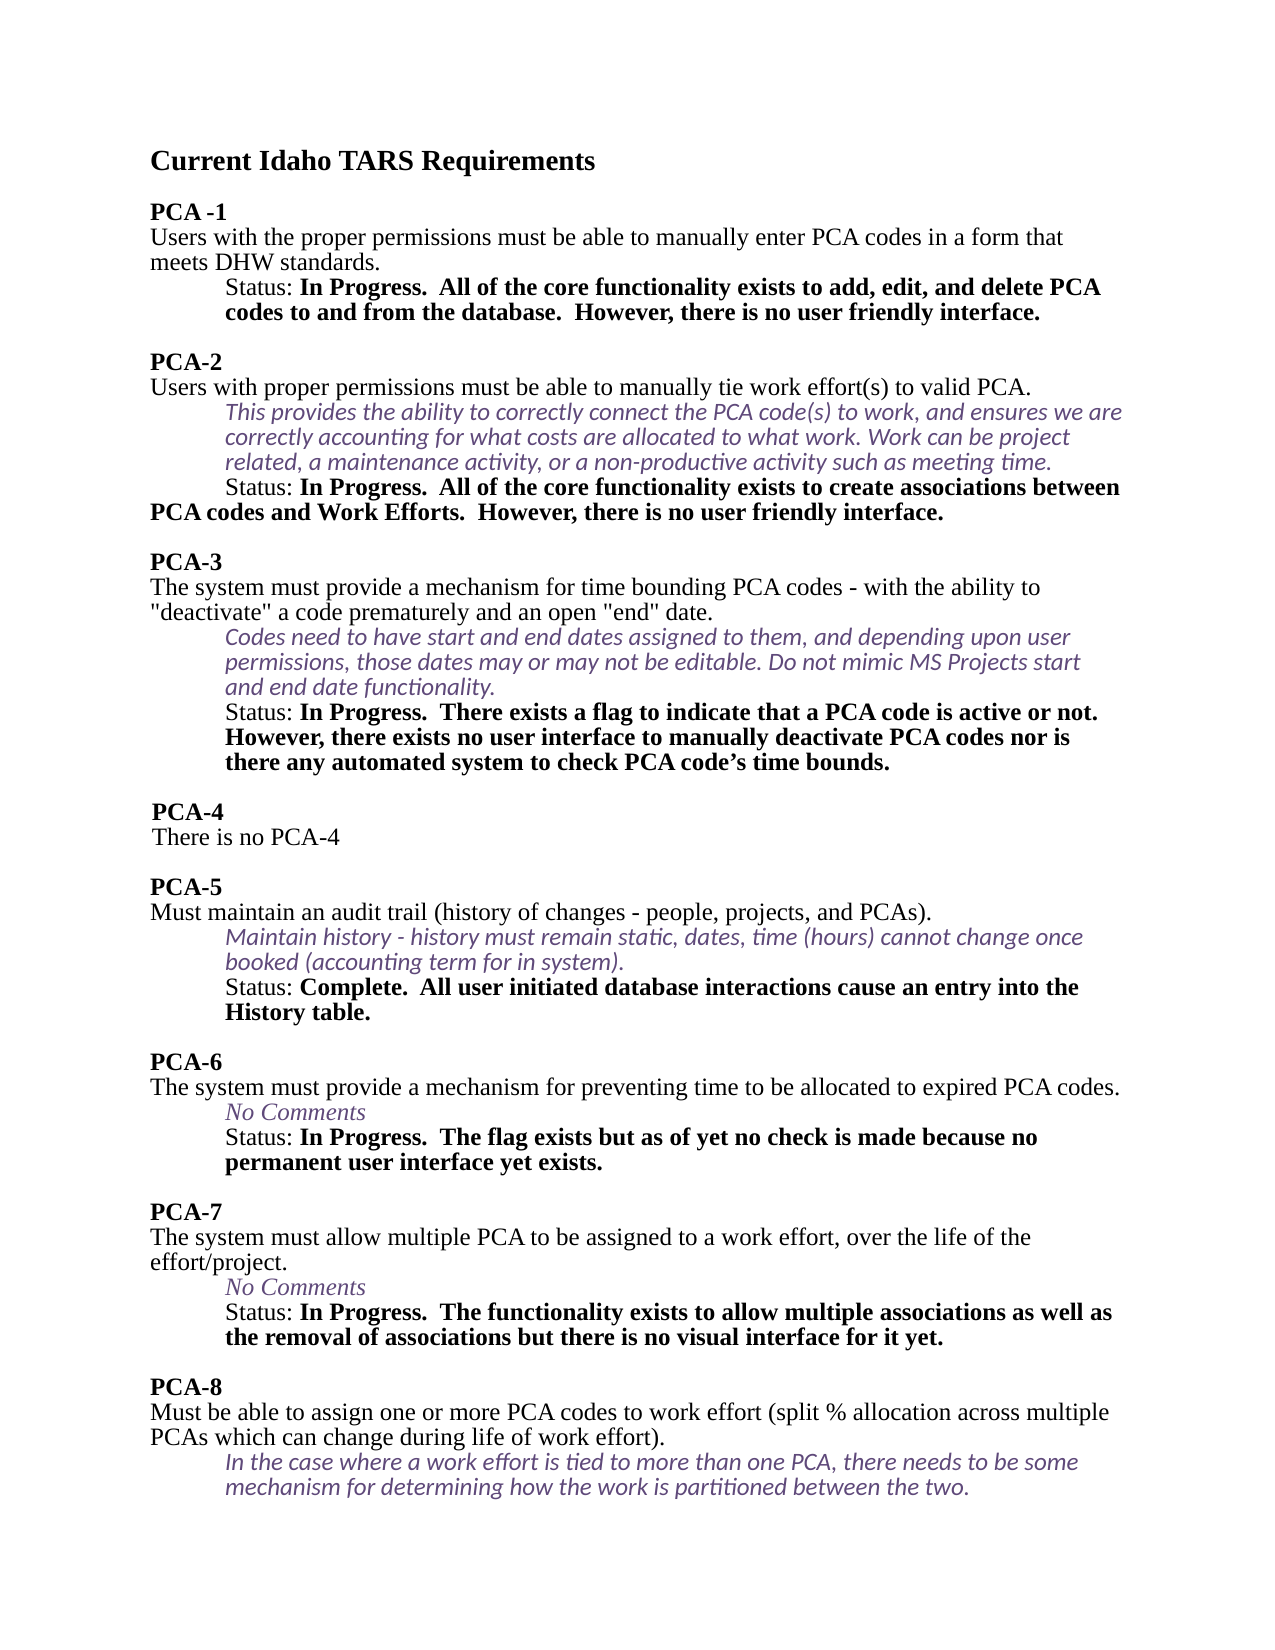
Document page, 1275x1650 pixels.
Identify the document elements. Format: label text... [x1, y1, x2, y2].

text No Comments [150, 1275, 1125, 1300]
text PCA-7 [150, 1200, 1125, 1225]
text PCA-2 [150, 350, 1125, 375]
text PCA-8 [150, 1375, 1125, 1400]
text The system must provide a mechanism for time bounding PCA codes - with the ability to "deactivate" a code prematurely and an open "end" date. [150, 575, 1125, 625]
text Status: In Progress. The flag exists but as of yet no check is made because no permanent user interface yet exists. [225, 1125, 1125, 1175]
text PCA -1 [150, 200, 1125, 225]
text Must maintain an audit trail (history of changes - people, projects, and PCAs). [150, 900, 1125, 925]
text Status: In Progress. The functionality exists to allow multiple associations as well as the removal of associations but there is no visual interface for it yet. [225, 1300, 1125, 1350]
text There is no PCA-4 [150, 825, 1125, 850]
text The system must provide a mechanism for preventing time to be allocated to expired PCA codes. [150, 1075, 1125, 1100]
text PCA-5 [150, 875, 1125, 900]
text PCA-6 [150, 1050, 1125, 1075]
text Status: In Progress. All of the core functionality exists to add, edit, and delete PCA codes to and from the database. However, there is no user friendly interface. [225, 275, 1125, 325]
text The system must allow multiple PCA to be assigned to a work effort, over the life of the effort/project. [150, 1225, 1125, 1275]
text PCA-4 [150, 800, 1125, 825]
text Codes need to have start and end dates assigned to them, and depending upon user permissions, those dates may or may not be editable. Do not mimic MS Projects start and end date functionality. [225, 625, 1125, 700]
text Status: In Progress. All of the core functionality exists to create associations between PCA codes and Work Efforts. However, there is no user friendly interface. [150, 475, 1125, 525]
text No Comments [150, 1100, 1125, 1125]
text Users with the proper permissions must be able to manually enter PCA codes in a form that meets DHW standards. [150, 225, 1125, 275]
text Must be able to assign one or more PCA codes to work effort (split % allocation across multiple PCAs which can change during life of work effort). [150, 1400, 1125, 1450]
text Current Idaho TARS Requirements [150, 150, 1125, 175]
text Status: In Progress. There exists a flag to indicate that a PCA code is active or not. However, there exists no user interface to manually deactivate PCA codes nor is there any automated system to check PCA code’s time bounds. [225, 700, 1125, 775]
text Status: Complete. All user initiated database interactions cause an entry into the History table. [225, 975, 1125, 1025]
text This provides the ability to correctly connect the PCA code(s) to work, and ensures we are correctly accounting for what costs are allocated to what work. Work can be project related, a maintenance activity, or a non-productive activity such as meeting time. [225, 400, 1125, 475]
text PCA-3 [150, 550, 1125, 575]
text Users with proper permissions must be able to manually tie work effort(s) to valid PCA. [150, 375, 1125, 400]
text In the case where a work effort is tied to more than one PCA, there needs to be some mechanism for determining how the work is partitioned between the two. [225, 1450, 1125, 1500]
text Maintain history - history must remain static, dates, time (hours) cannot change once booked (accounting term for in system). [225, 925, 1125, 975]
